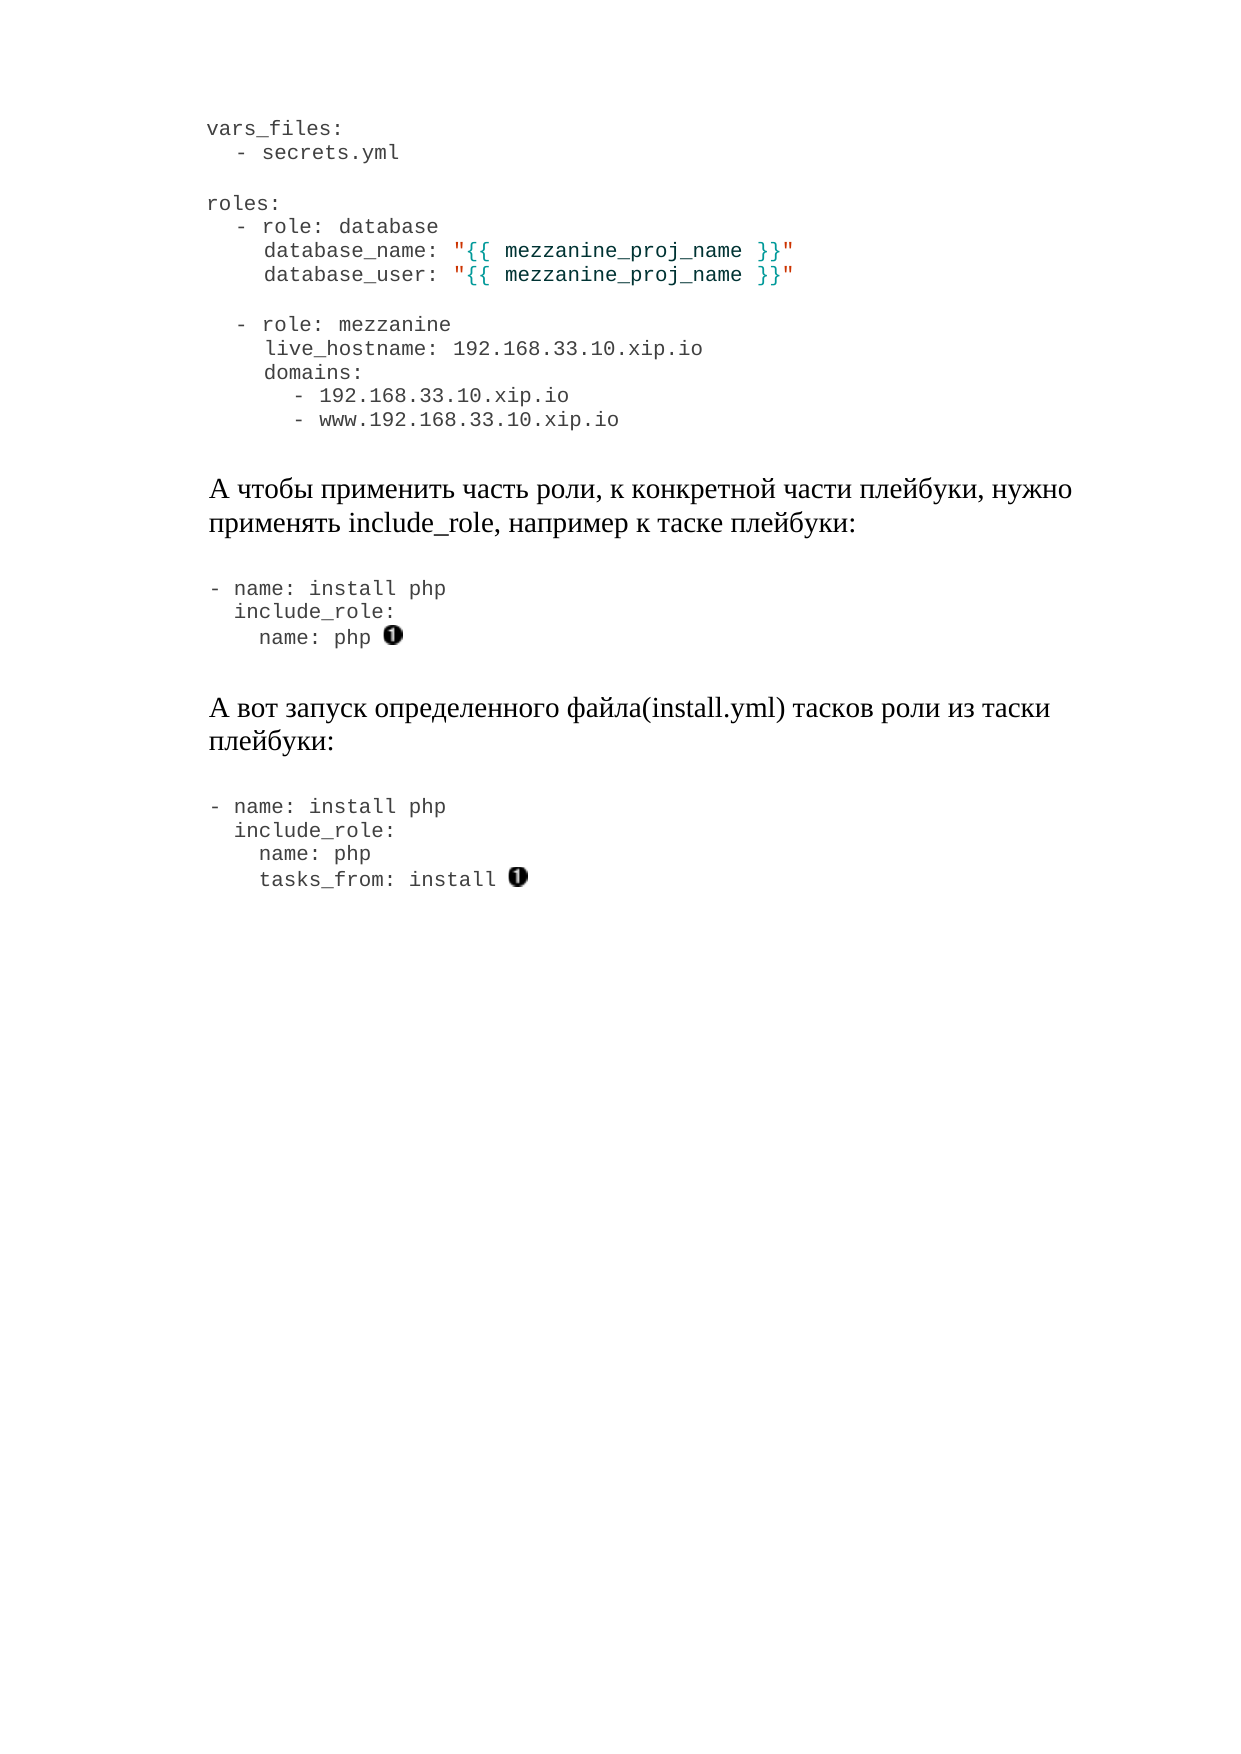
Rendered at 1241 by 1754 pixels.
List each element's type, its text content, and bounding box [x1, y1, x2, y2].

text domains: [177, 362, 1152, 385]
picture [508, 867, 528, 887]
text live_hostname: 192.168.33.10.xip.io [177, 338, 1152, 362]
text tasks_from: install [208, 867, 1152, 893]
text vars_files: [177, 118, 1152, 142]
text - name: install php [208, 796, 1152, 820]
text - 192.168.33.10.xip.io [177, 385, 1152, 409]
text - role: database [177, 216, 1152, 240]
text database_user: "{{ mezzanine_proj_name }}" [177, 263, 1152, 287]
text name: php [208, 843, 1152, 867]
text А чтобы применить часть роли, к конкретной части плейбуки, нужно применять include_role, например к таске плейбуки: [208, 472, 1152, 539]
text include_role: [208, 820, 1152, 843]
text name: php [208, 625, 1152, 651]
text - secrets.yml [177, 142, 1152, 165]
text database_name: "{{ mezzanine_proj_name }}" [177, 240, 1152, 263]
text include_role: [208, 601, 1152, 625]
text - www.192.168.33.10.xip.io [177, 409, 1152, 433]
text А вот запуск определенного файла(install.yml) тасков роли из таски плейбуки: [208, 690, 1152, 757]
text - role: mezzanine [177, 314, 1152, 338]
picture [383, 625, 403, 645]
text roles: [177, 193, 1152, 216]
text - name: install php [208, 578, 1152, 601]
